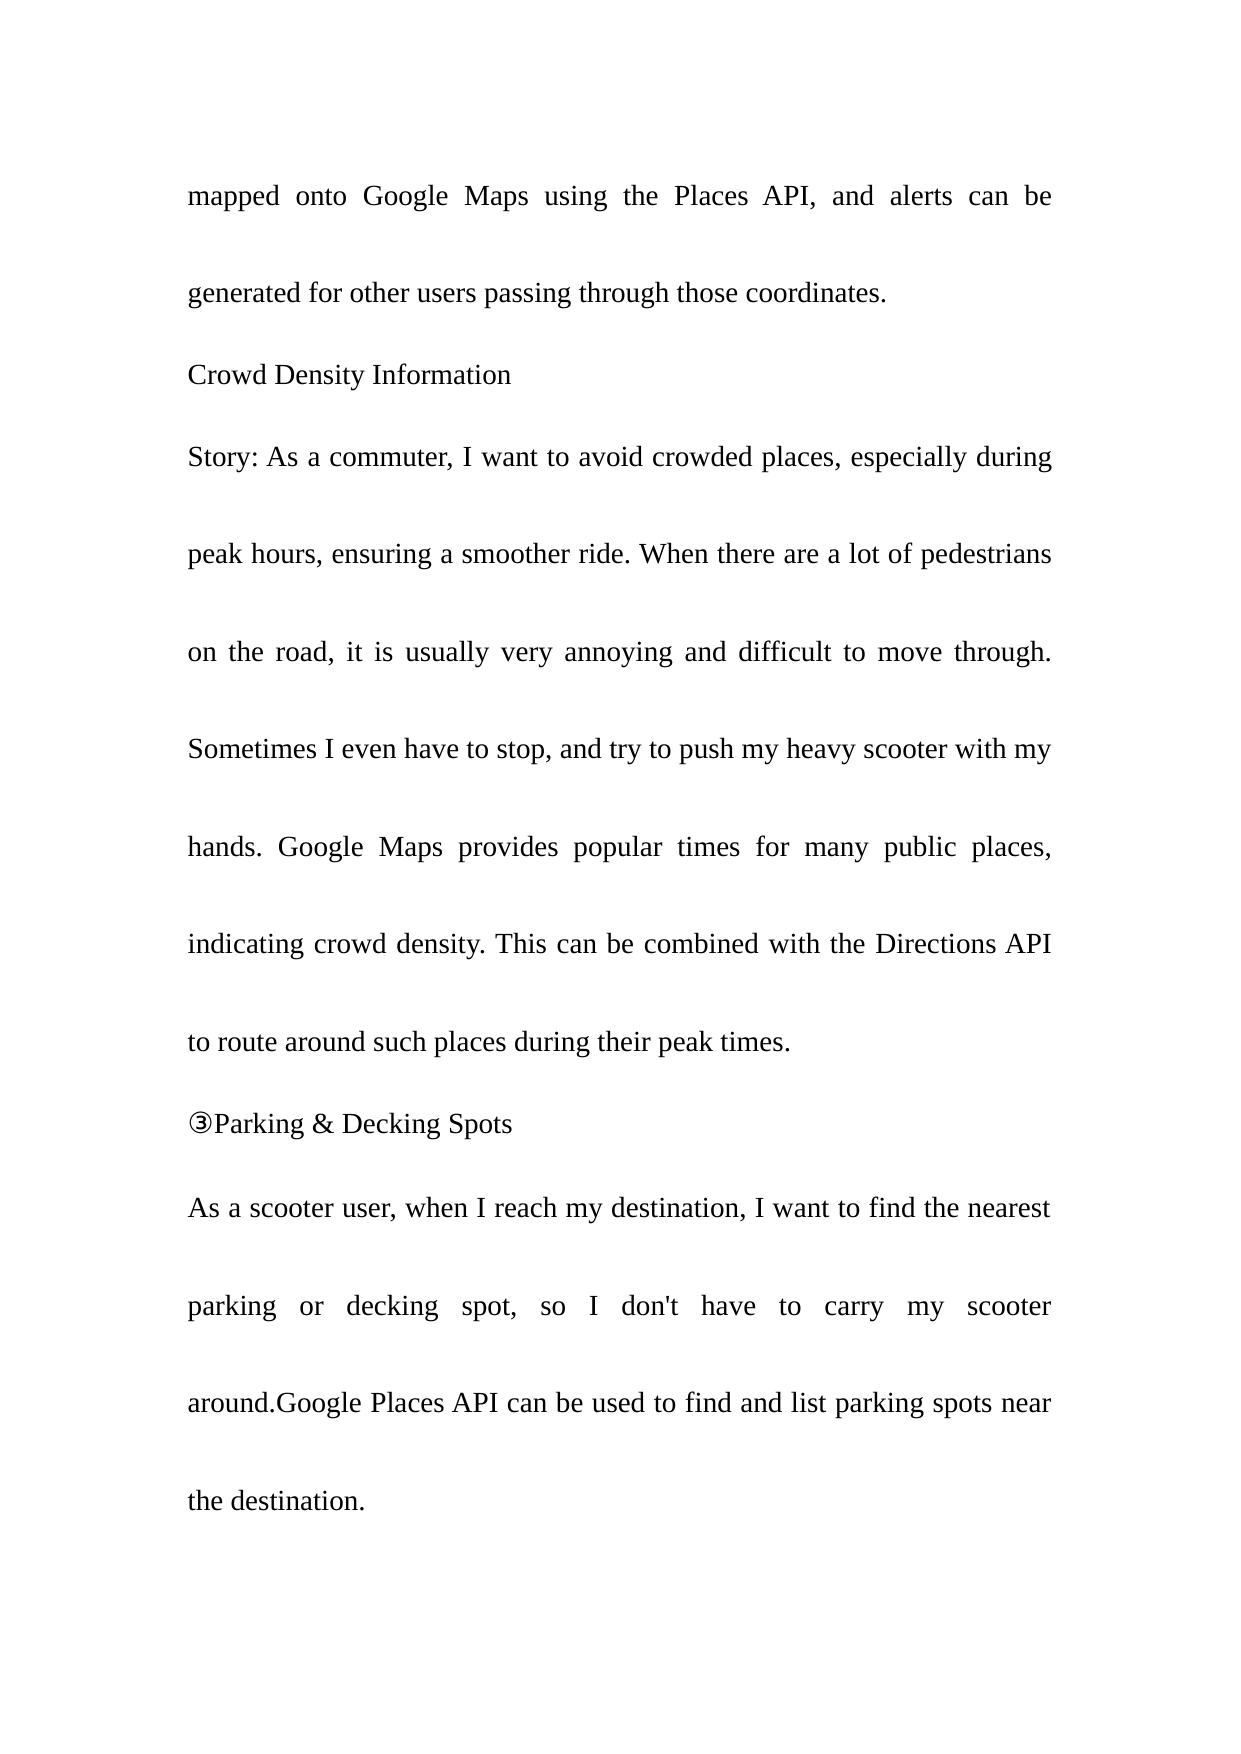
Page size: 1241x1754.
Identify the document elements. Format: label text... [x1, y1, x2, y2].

text Story: As a commuter, I want to avoid crowded places, especially during peak hours, ensuring a smoother ride. When there are a lot of pedestrians on the road, it is usually very annoying and difficult to move through. Sometimes I even have to stop, and try to push my heavy scooter with my hands. Google Maps provides popular times for many public places, indicating crowd density. This can be combined with the Directions API to route around such places during their peak times. [187, 423, 1053, 1073]
text As a scooter user, when I reach my destination, I want to find the nearest parking or decking spot, so I don't have to carry my scooter around.Google Places API can be used to find and list parking spots near the destination. [187, 1174, 1053, 1532]
text ③Parking & Decking Spots [187, 1090, 1053, 1155]
text Crowd Density Information [187, 341, 1053, 406]
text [187, 162, 1053, 324]
